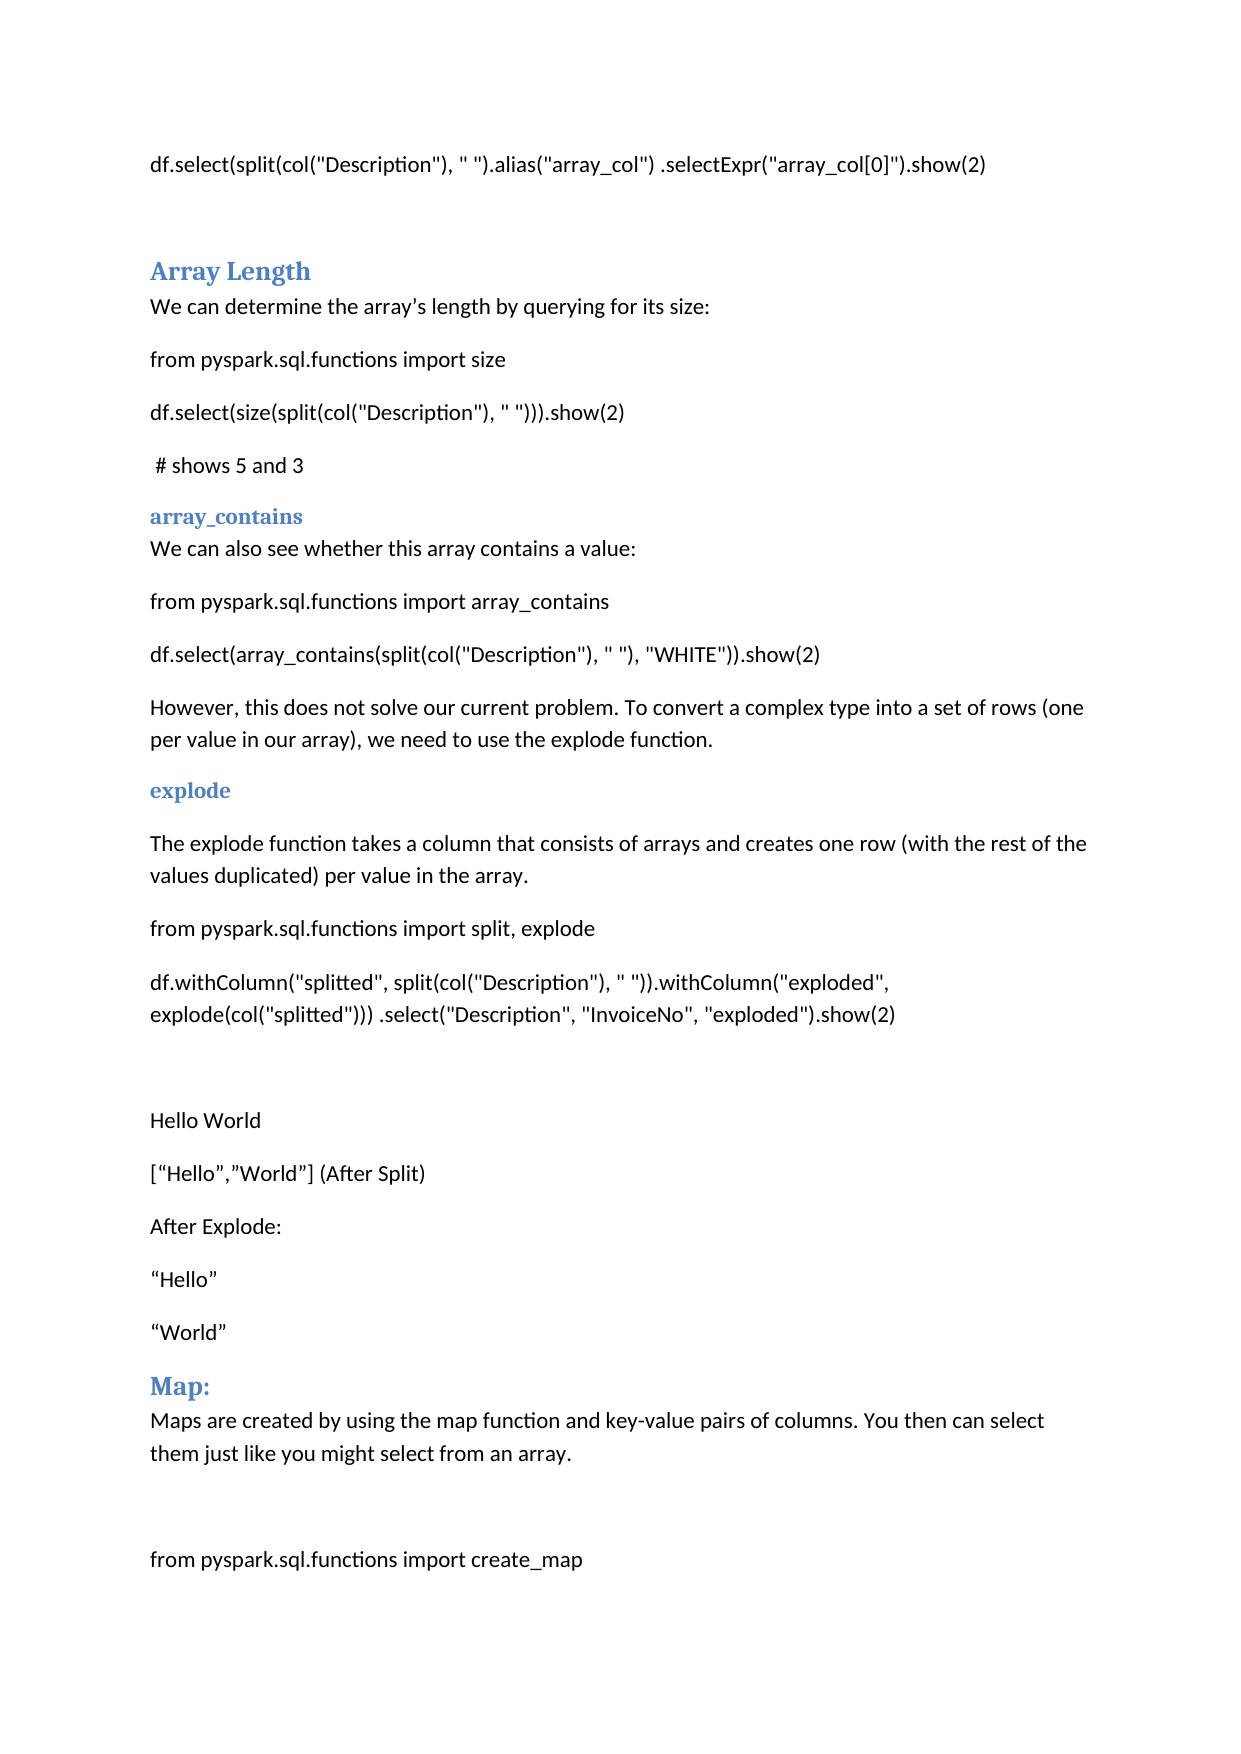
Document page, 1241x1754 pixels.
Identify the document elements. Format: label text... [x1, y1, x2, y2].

subtitle array_contains [150, 504, 1090, 530]
text df.select(array_contains(split(col("Description"), " "), "WHITE")).show(2) [150, 640, 1090, 668]
text # shows 5 and 3 [150, 451, 1090, 479]
text explode [150, 778, 1090, 805]
text df.select(size(split(col("Description"), " "))).show(2) [150, 398, 1090, 426]
text We can determine the array’s length by querying for its size: [150, 292, 1090, 320]
text from pyspark.sql.functions import size [150, 345, 1090, 373]
text Maps are created by using the map function and key-value pairs of columns. You then can select them just like you might select from an array. [150, 1407, 1090, 1467]
text We can also see whether this array contains a value: [150, 534, 1090, 562]
text [“Hello”,”World”] (After Split) [150, 1159, 1090, 1187]
text After Explode: [150, 1212, 1090, 1240]
text “World” [150, 1318, 1090, 1346]
text from pyspark.sql.functions import split, explode [150, 914, 1090, 943]
text However, this does not solve our current problem. To convert a complex type into a set of rows (one per value in our array), we need to use the explode function. [150, 693, 1090, 753]
text Hello World [150, 1106, 1090, 1134]
subtitle Map: [150, 1371, 1090, 1402]
text from pyspark.sql.functions import create_map [150, 1545, 1090, 1573]
text “Hello” [150, 1265, 1090, 1293]
subtitle Array Length [150, 256, 1090, 287]
text df.withColumn("splitted", split(col("Description"), " ")).withColumn("exploded", explode(col("splitted"))) .select("Description", "InvoiceNo", "exploded").show(2) [150, 968, 1090, 1028]
text df.select(split(col("Description"), " ").alias("array_col") .selectExpr("array_col[0]").show(2) [150, 150, 1090, 178]
text from pyspark.sql.functions import array_contains [150, 587, 1090, 615]
text The explode function takes a column that consists of arrays and creates one row (with the rest of the values duplicated) per value in the array. [150, 829, 1090, 889]
